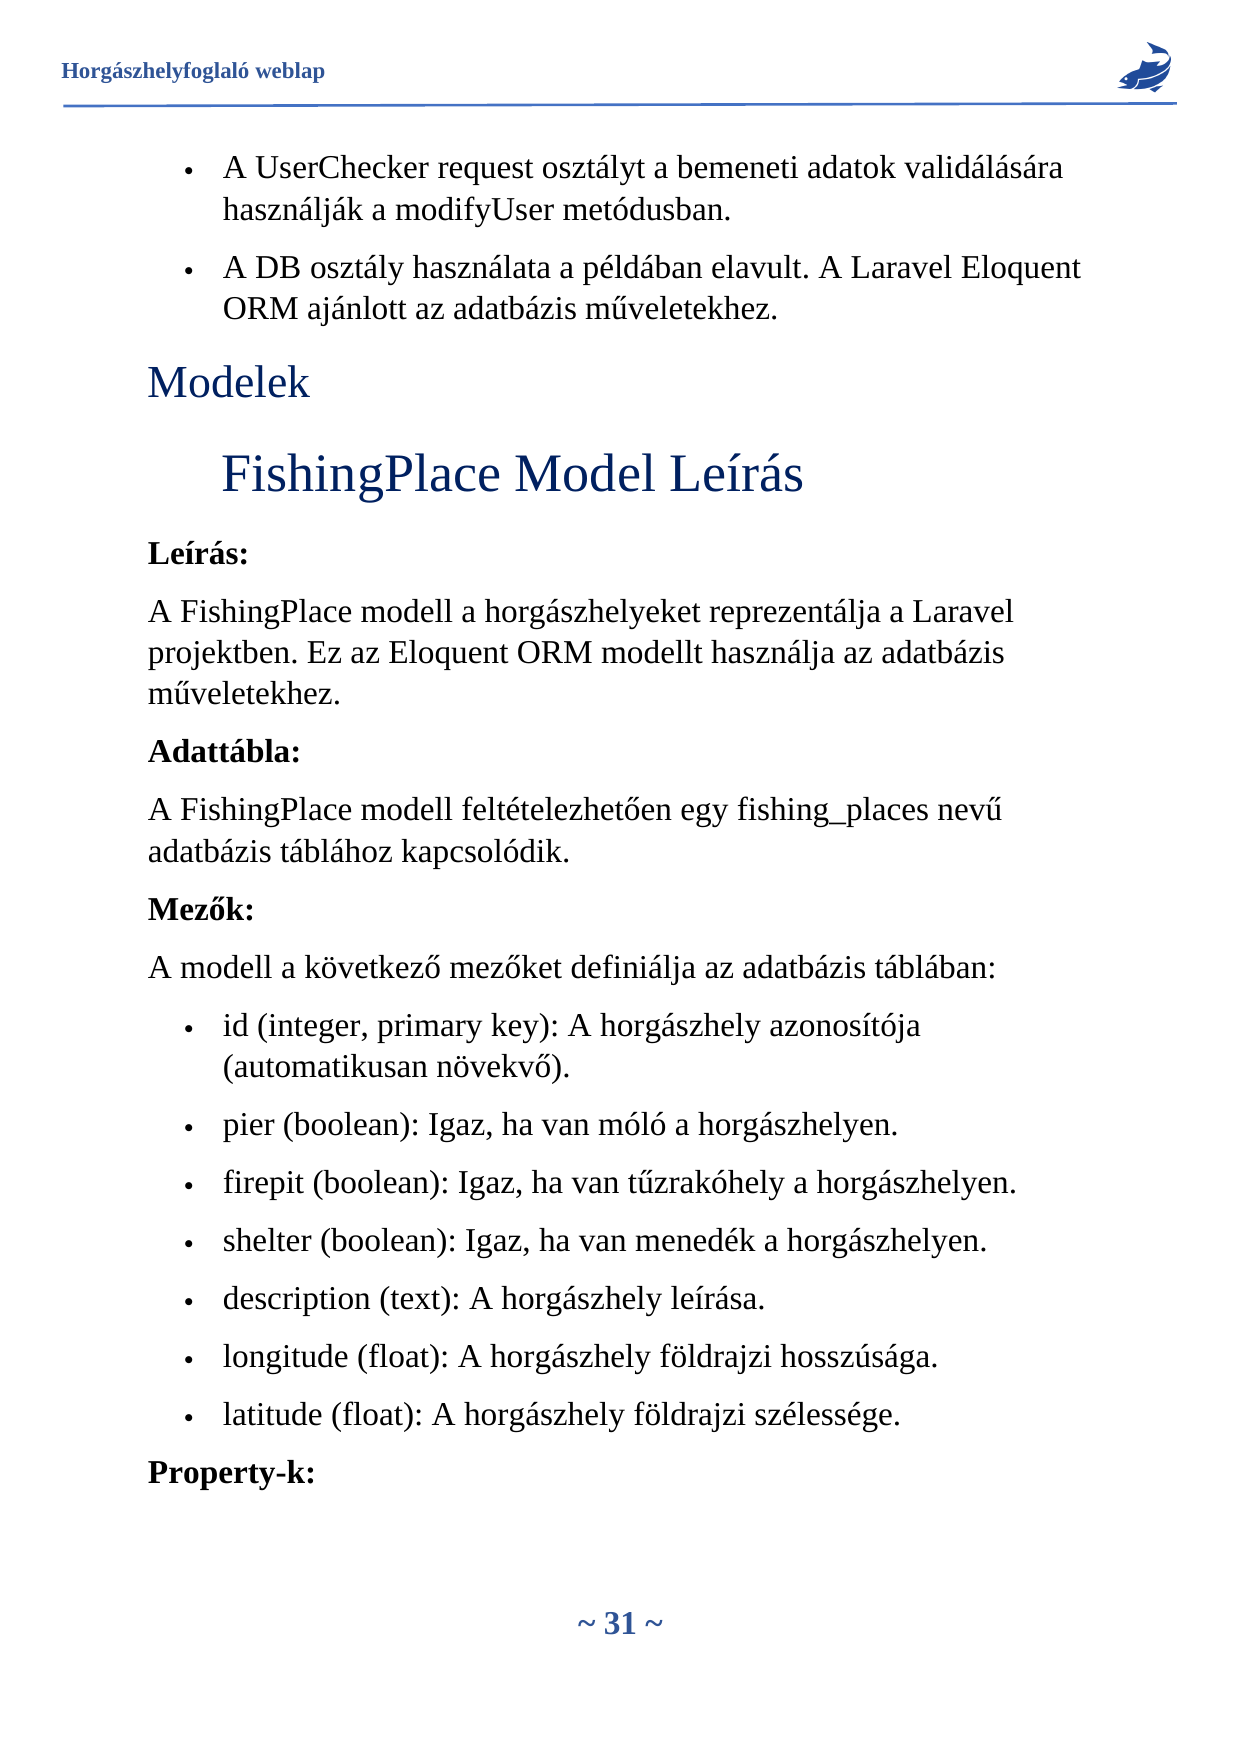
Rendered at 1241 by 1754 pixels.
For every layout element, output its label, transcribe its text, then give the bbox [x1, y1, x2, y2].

text A FishingPlace modell a horgászhelyeket reprezentálja a Laravel projektben. Ez az Eloquent ORM modellt használja az adatbázis műveletekhez. [148, 591, 1093, 712]
text Modelek [148, 355, 1093, 407]
list firepit (boolean): Igaz, ha van tűzrakóhely a horgászhelyen. [185, 1162, 1093, 1201]
text Mezők: [148, 889, 1093, 927]
list A UserChecker request osztályt a bemeneti adatok validálására használják a modifyUser metódusban. [185, 148, 1093, 227]
list id (integer, primary key): A horgászhely azonosítója (automatikusan növekvő). [185, 1005, 1093, 1085]
list description (text): A horgászhely leírása. [185, 1278, 1093, 1317]
text Property-k: [148, 1453, 1093, 1491]
text A modell a következő mezőket definiálja az adatbázis táblában: [148, 947, 1093, 985]
text A FishingPlace modell feltételezhetően egy fishing_places nevű adatbázis táblához kapcsolódik. [148, 790, 1093, 869]
list pier (boolean): Igaz, ha van móló a horgászhelyen. [185, 1104, 1093, 1143]
text Leírás: [148, 533, 1093, 571]
list shelter (boolean): Igaz, ha van menedék a horgászhelyen. [185, 1221, 1093, 1259]
list longitude (float): A horgászhely földrajzi hosszúsága. [185, 1337, 1093, 1375]
text FishingPlace Model Leírás [221, 441, 1093, 503]
list A DB osztály használata a példában elavult. A Laravel Eloquent ORM ajánlott az adatbázis műveletekhez. [185, 247, 1093, 327]
text Adattábla: [148, 732, 1093, 770]
list latitude (float): A horgászhely földrajzi szélessége. [185, 1394, 1093, 1433]
